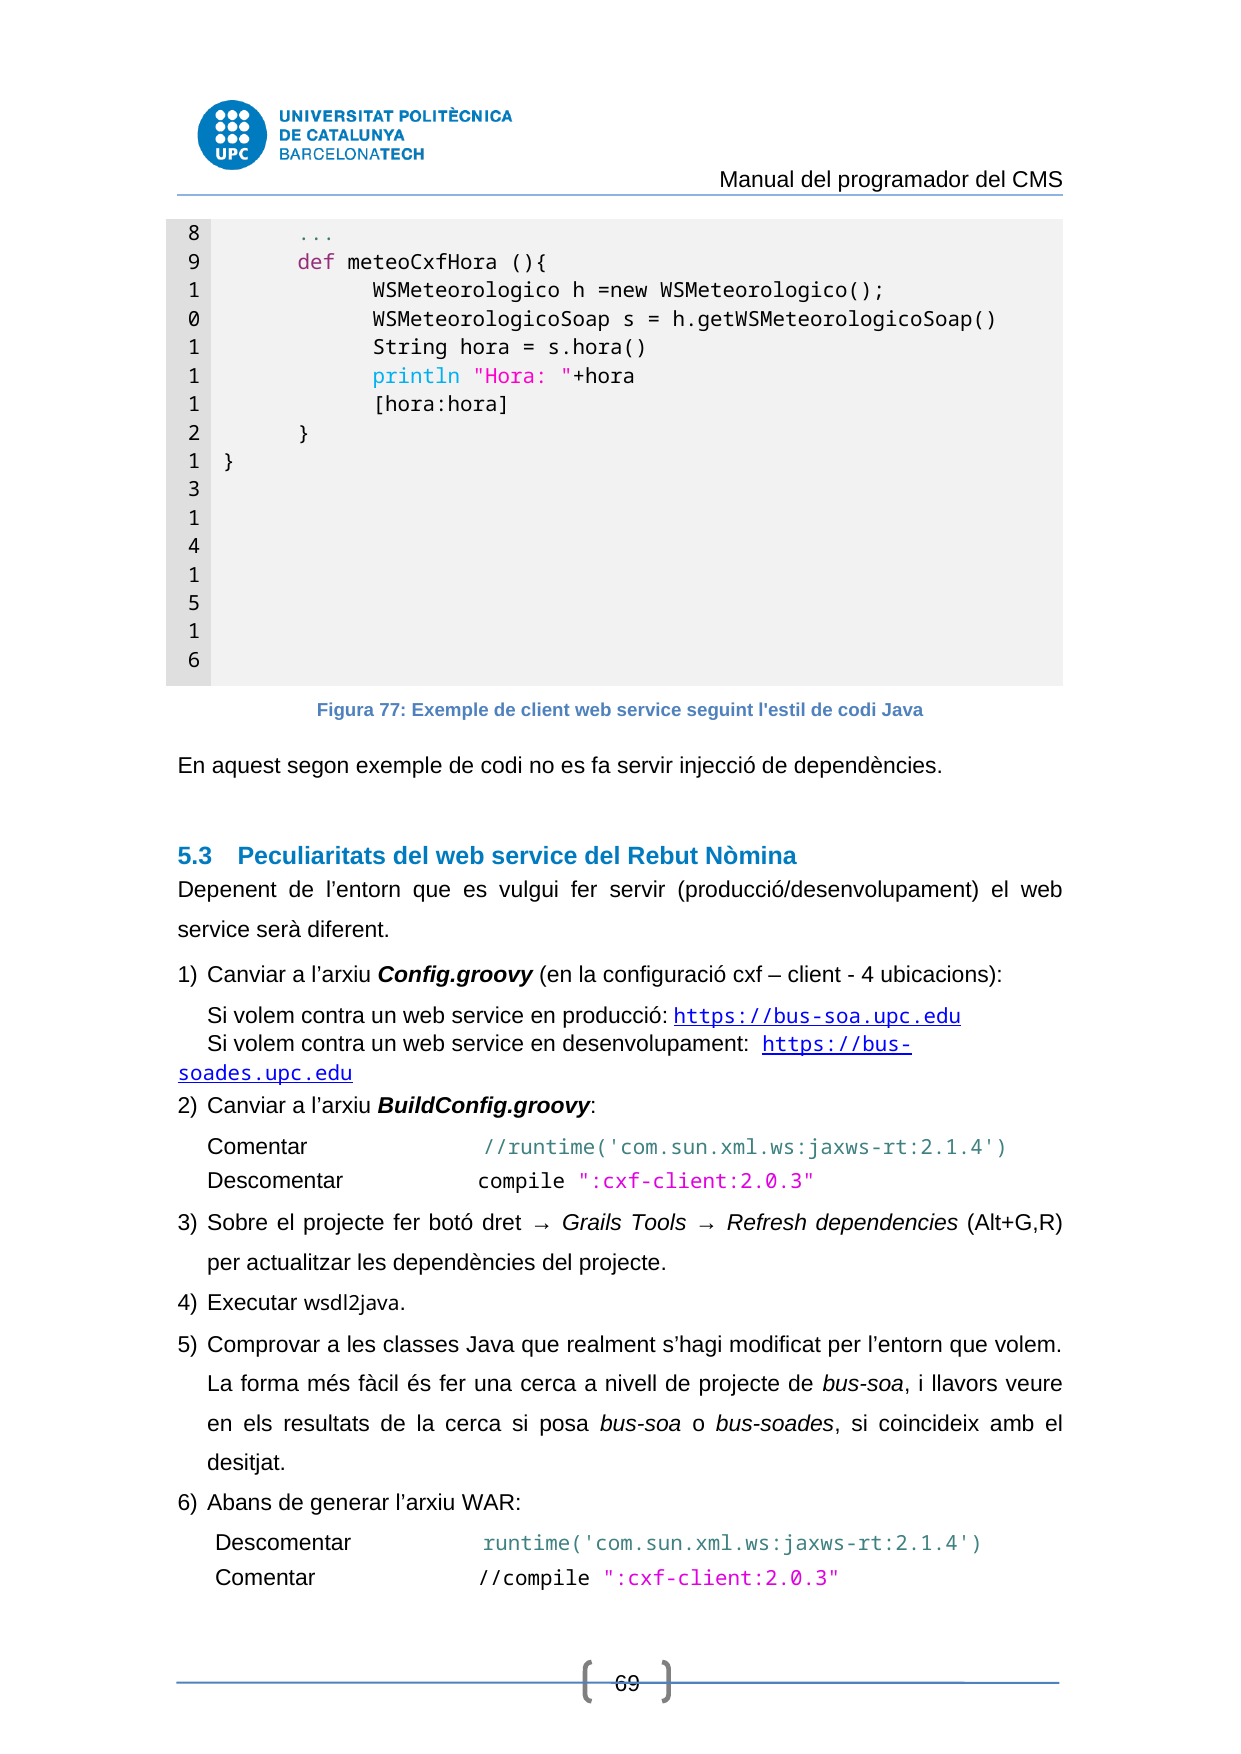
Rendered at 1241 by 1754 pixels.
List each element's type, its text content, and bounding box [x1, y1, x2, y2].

subtitle Peculiaritats del web service del Rebut Nòmina [177, 841, 1063, 870]
text Comentar //runtime('com.sun.xml.ws:jaxws-rt:2.1.4') [177, 1132, 1063, 1160]
list Abans de generar l’arxiu WAR: [177, 1489, 1063, 1515]
list Executar wsdl2java. [177, 1288, 1063, 1317]
text En aquest segon exemple de codi no es fa servir injecció de dependències. [177, 752, 1063, 778]
list Sobre el projecte fer botó dret → Grails Tools → Refresh dependencies (Alt+G,R) per actualitzar les dependències del projecte. [177, 1209, 1063, 1275]
text Comentar //compile ":cxf-client:2.0.3" [215, 1563, 1063, 1591]
text Si volem contra un web service en producció: https://bus-soa.upc.edu [177, 1001, 1063, 1029]
text Si volem contra un web service en desenvolupament: https://bus-soades.upc.edu [177, 1029, 1063, 1086]
list Canviar a l’arxiu Config.groovy (en la configuració cxf – client - 4 ubicacions): [177, 961, 1063, 988]
text Depenent de l’entorn que es vulgui fer servir (producció/desenvolupament) el web service serà diferent. [177, 876, 1063, 942]
table_header 1 2 3 4 5 6 7 8 9 10 11 12 13 14 15 16 [166, 219, 211, 686]
text Descomentar runtime('com.sun.xml.ws:jaxws-rt:2.1.4') [215, 1528, 1063, 1557]
list Descomentar compile ":cxf-client:2.0.3" [207, 1167, 1063, 1195]
picture [177, 81, 532, 188]
list Canviar a l’arxiu BuildConfig.groovy: [177, 1092, 1063, 1119]
list Comprovar a les classes Java que realment s’hagi modificat per l’entorn que volem. La forma més fàcil és fer una cerca a nivell de projecte de bus-soa, i llavors veure en els resultats de la cerca si posa bus-soa o bus-soades, si coincideix amb el desitjat. [177, 1331, 1063, 1476]
